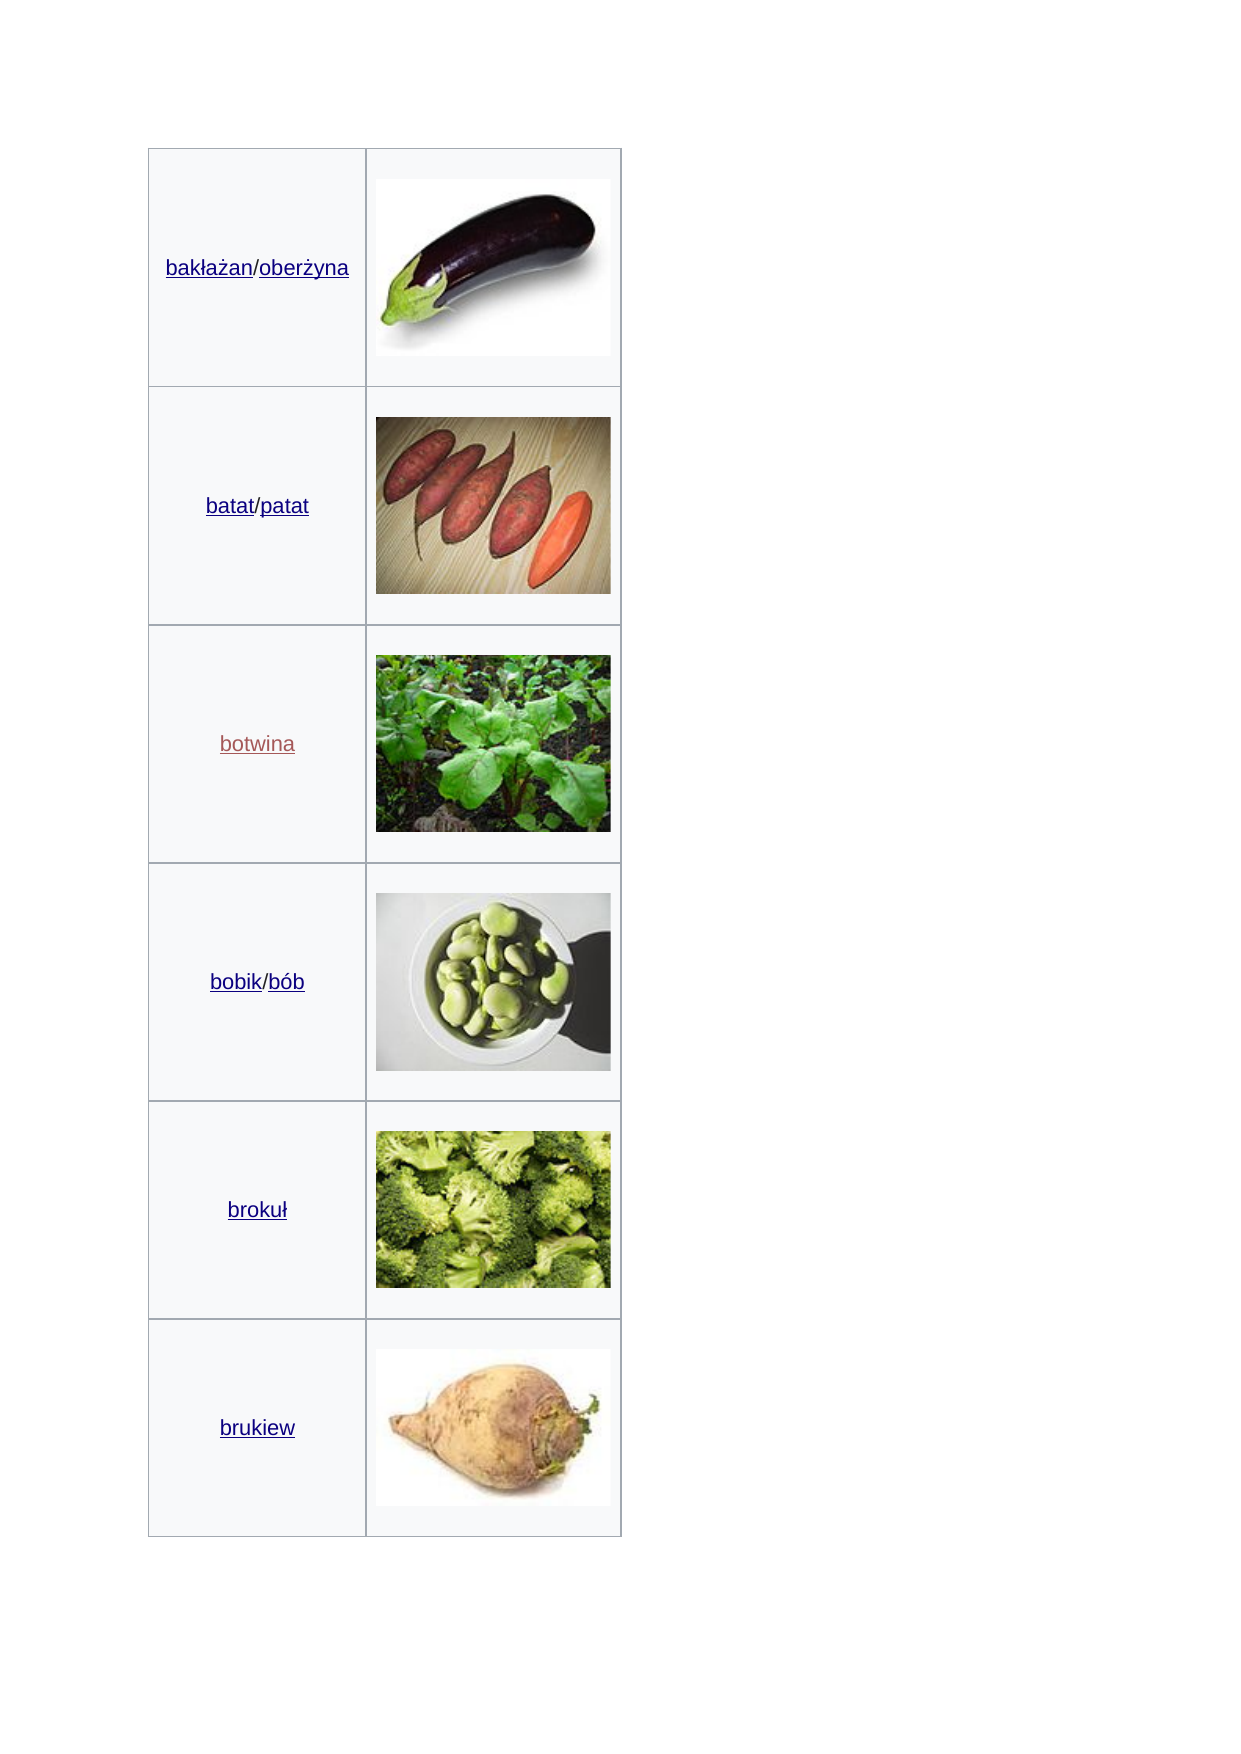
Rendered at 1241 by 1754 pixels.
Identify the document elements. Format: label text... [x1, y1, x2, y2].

picture [376, 179, 611, 356]
table_cell [367, 1102, 620, 1318]
picture [376, 893, 611, 1071]
table_cell brokuł [149, 1102, 365, 1318]
table_cell bobik/bób [149, 864, 365, 1100]
table_cell botwina [149, 626, 365, 862]
picture [376, 417, 611, 594]
table_cell [367, 1320, 620, 1536]
table_cell [367, 387, 620, 624]
picture [376, 1349, 611, 1506]
table_cell [367, 864, 620, 1100]
table_header bakłażan/oberżyna [149, 149, 365, 386]
table_cell [367, 626, 620, 862]
picture [376, 655, 611, 832]
picture [376, 1131, 611, 1288]
table_cell brukiew [149, 1320, 365, 1536]
table_header [367, 149, 620, 386]
table_cell batat/patat [149, 387, 365, 624]
